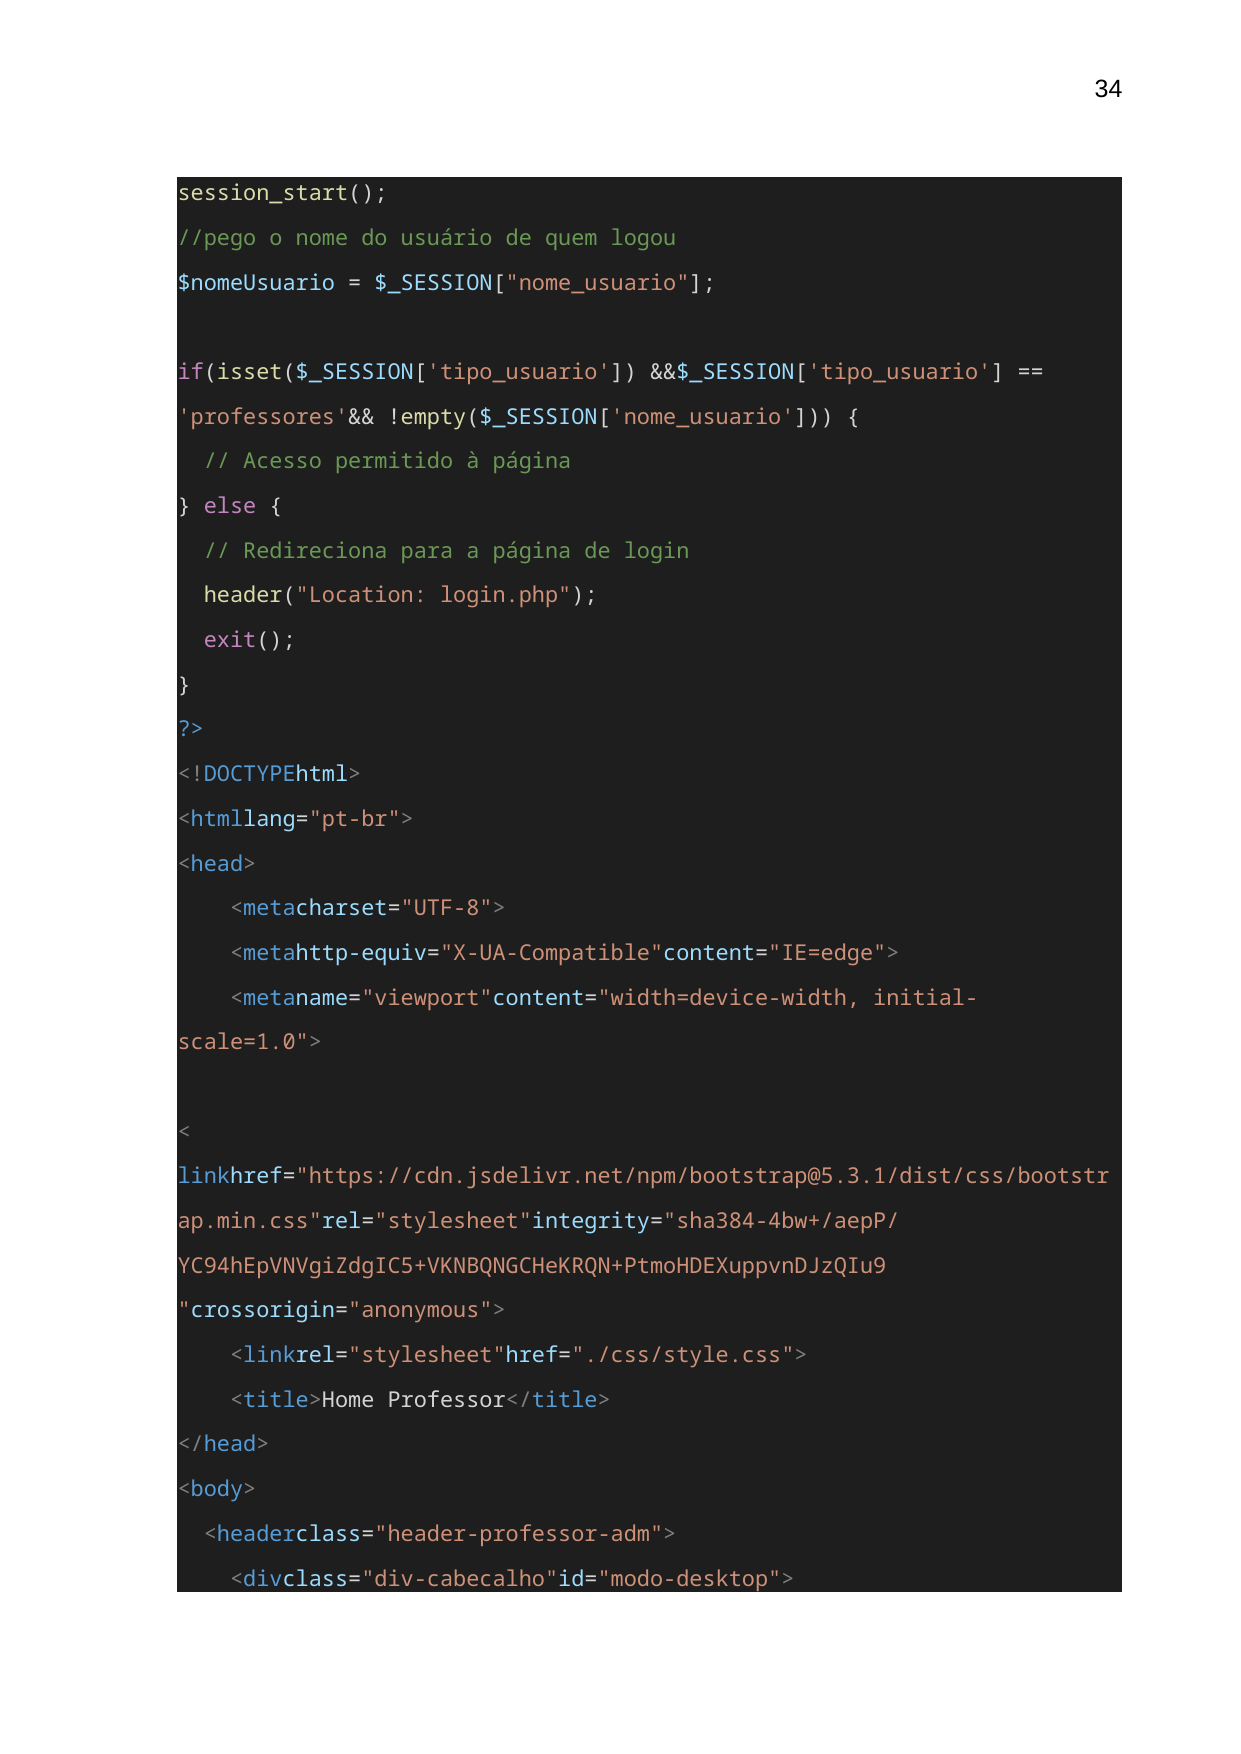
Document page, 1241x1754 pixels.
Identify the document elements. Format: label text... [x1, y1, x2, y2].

text <linkhref="https://cdn.jsdelivr.net/npm/bootstrap@5.3.1/dist/css/bootstrap.min.css"rel="stylesheet"integrity="sha384-4bw+/aepP/YC94hEpVNVgiZdgIC5+VKNBQNGCHeKRQN+PtmoHDEXuppvnDJzQIu9"crossorigin="anonymous"> [177, 1071, 1122, 1324]
text // Acesso permitido à página [177, 445, 1122, 475]
text <head> [177, 847, 1122, 877]
text $nomeUsuario = $_SESSION["nome_usuario"]; [177, 267, 1122, 296]
text session_start(); [177, 177, 1122, 207]
text ?> [177, 713, 1122, 743]
text exit(); [177, 624, 1122, 654]
text header("Location: login.php"); [177, 579, 1122, 609]
text <metacharset="UTF-8"> [177, 892, 1122, 922]
text <htmllang="pt-br"> [177, 803, 1122, 833]
text } [177, 669, 1122, 698]
text <divclass="div-cabecalho"id="modo-desktop"> [177, 1562, 1122, 1592]
text <title>Home Professor</title> [177, 1384, 1122, 1413]
text </head> [177, 1428, 1122, 1458]
text if(isset($_SESSION['tipo_usuario']) &&$_SESSION['tipo_usuario'] == 'professores'&& !empty($_SESSION['nome_usuario'])) { [177, 356, 1122, 430]
text <metahttp-equiv="X-UA-Compatible"content="IE=edge"> [177, 937, 1122, 967]
text } else { [177, 490, 1122, 520]
text <linkrel="stylesheet"href="./css/style.css"> [177, 1339, 1122, 1369]
text <body> [177, 1473, 1122, 1503]
text <!DOCTYPEhtml> [177, 758, 1122, 788]
text <metaname="viewport"content="width=device-width, initial-scale=1.0"> [177, 982, 1122, 1056]
text // Redireciona para a página de login [177, 535, 1122, 564]
text <headerclass="header-professor-adm"> [177, 1518, 1122, 1548]
text //pego o nome do usuário de quem logou [177, 222, 1122, 252]
